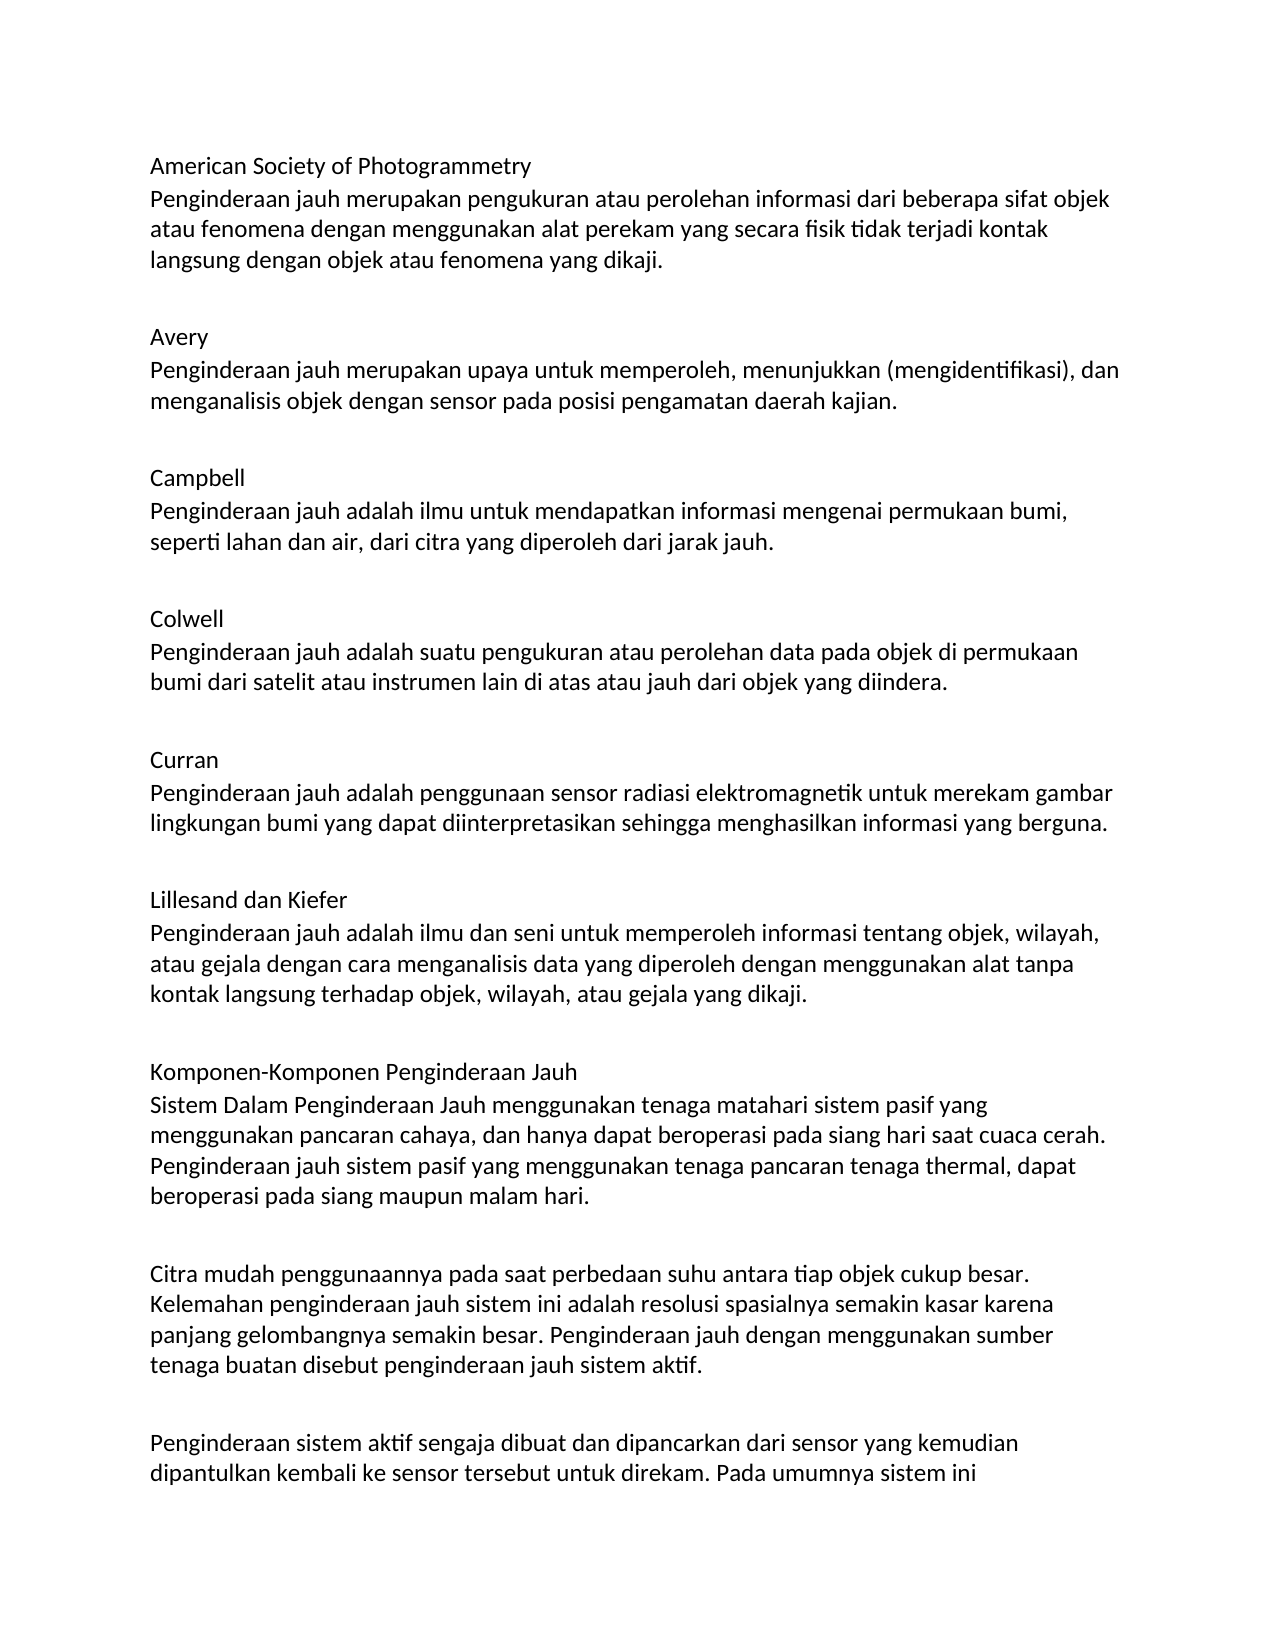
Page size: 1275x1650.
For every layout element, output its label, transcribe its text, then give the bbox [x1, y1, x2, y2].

subtitle Curran [150, 744, 1125, 774]
text Penginderaan jauh merupakan pengukuran atau perolehan informasi dari beberapa sifat objek atau fenomena dengan menggunakan alat perekam yang secara fisik tidak terjadi kontak langsung dengan objek atau fenomena yang dikaji. [150, 183, 1125, 274]
subtitle Colwell [150, 603, 1125, 633]
text Sistem Dalam Penginderaan Jauh menggunakan tenaga matahari sistem pasif yang menggunakan pancaran cahaya, dan hanya dapat beroperasi pada siang hari saat cuaca cerah. Penginderaan jauh sistem pasif yang menggunakan tenaga pancaran tenaga thermal, dapat beroperasi pada siang maupun malam hari. [150, 1089, 1125, 1211]
text Citra mudah penggunaannya pada saat perbedaan suhu antara tiap objek cukup besar. Kelemahan penginderaan jauh sistem ini adalah resolusi spasialnya semakin kasar karena panjang gelombangnya semakin besar. Penginderaan jauh dengan menggunakan sumber tenaga buatan disebut penginderaan jauh sistem aktif. [150, 1258, 1125, 1380]
subtitle Avery [150, 321, 1125, 352]
text Penginderaan jauh adalah ilmu dan seni untuk memperoleh informasi tentang objek, wilayah, atau gejala dengan cara menganalisis data yang diperoleh dengan menggunakan alat tanpa kontak langsung terhadap objek, wilayah, atau gejala yang dikaji. [150, 918, 1125, 1009]
text Penginderaan jauh adalah suatu pengukuran atau perolehan data pada objek di permukaan bumi dari satelit atau instrumen lain di atas atau jauh dari objek yang diindera. [150, 636, 1125, 697]
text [150, 1427, 1125, 1488]
subtitle Campbell [150, 462, 1125, 493]
text Penginderaan jauh merupakan upaya untuk memperoleh, menunjukkan (mengidentifikasi), dan menganalisis objek dengan sensor pada posisi pengamatan daerah kajian. [150, 354, 1125, 415]
subtitle American Society of Photogrammetry [150, 150, 1125, 181]
subtitle Komponen-Komponen Penginderaan Jauh [150, 1056, 1125, 1087]
text Penginderaan jauh adalah ilmu untuk mendapatkan informasi mengenai permukaan bumi, seperti lahan dan air, dari citra yang diperoleh dari jarak jauh. [150, 495, 1125, 556]
text Penginderaan jauh adalah penggunaan sensor radiasi elektromagnetik untuk merekam gambar lingkungan bumi yang dapat diinterpretasikan sehingga menghasilkan informasi yang berguna. [150, 777, 1125, 838]
subtitle Lillesand dan Kiefer [150, 885, 1125, 915]
